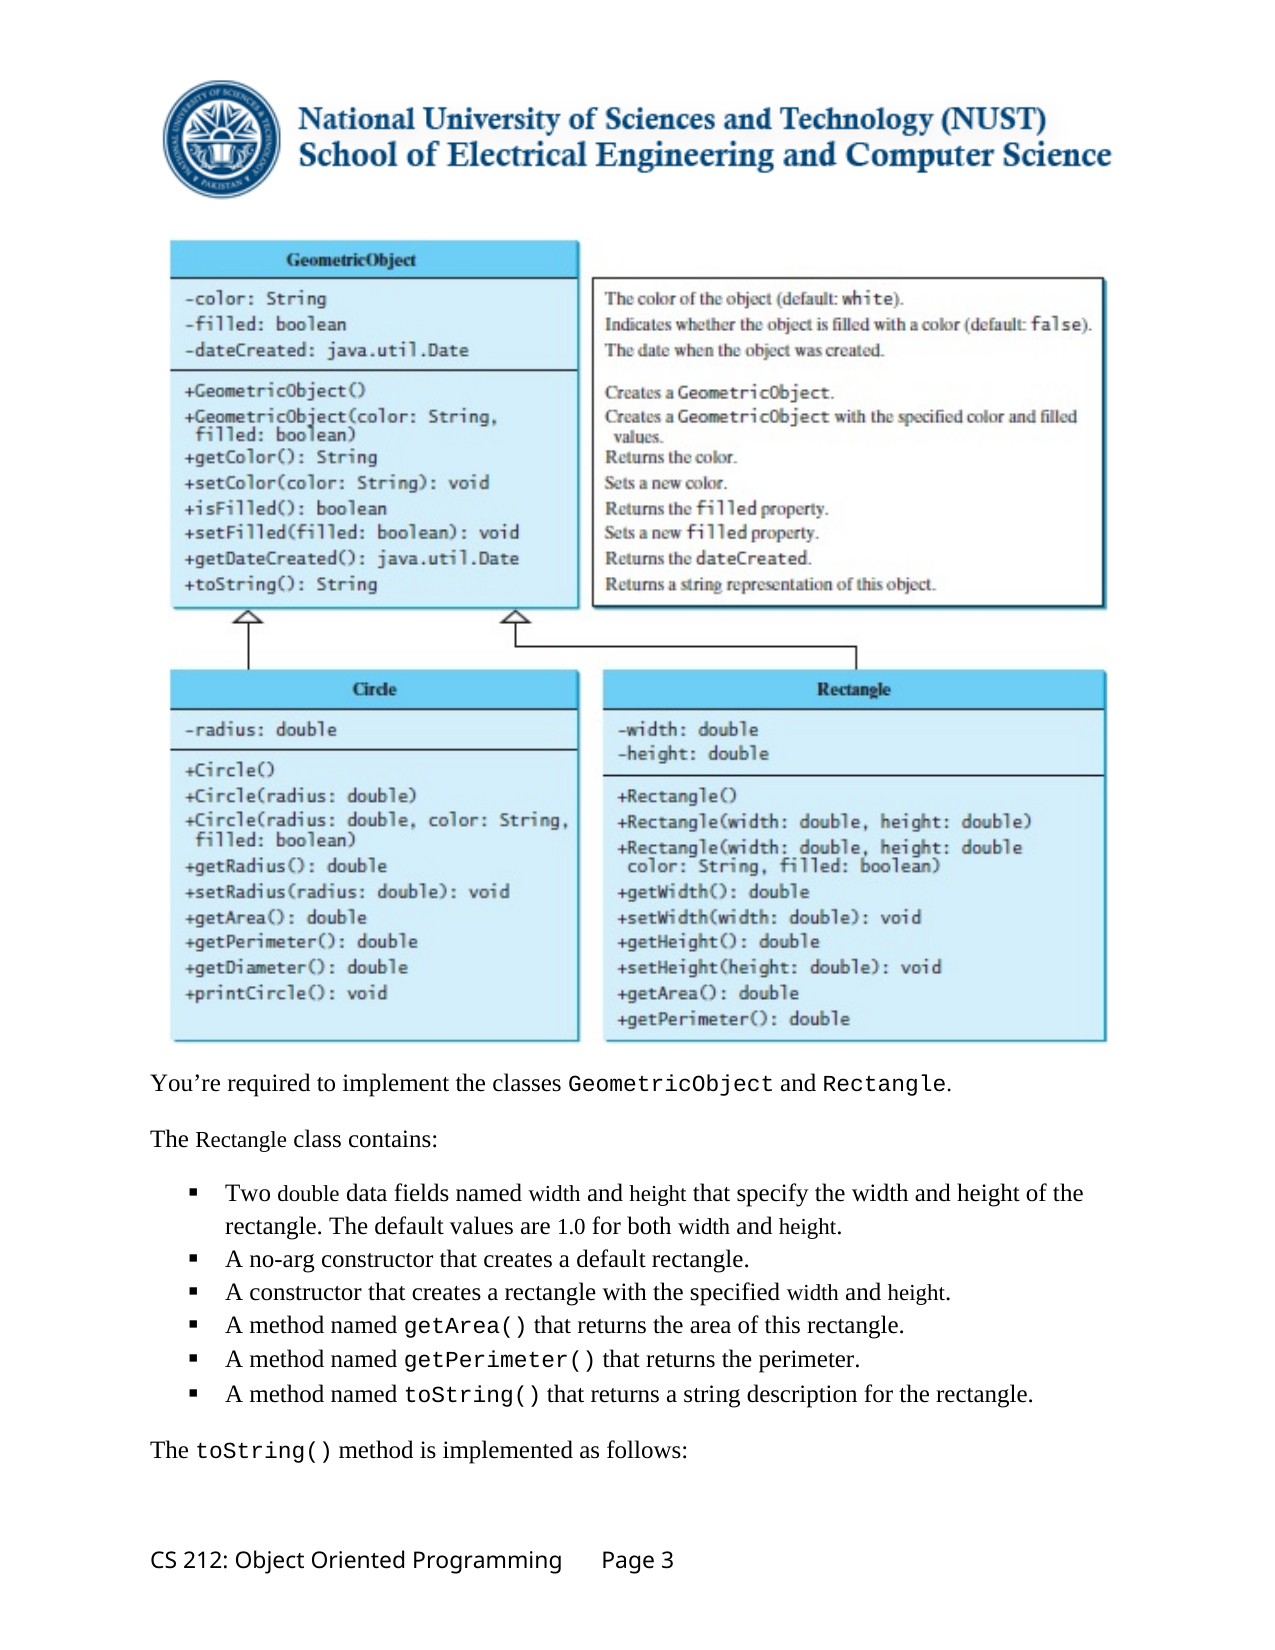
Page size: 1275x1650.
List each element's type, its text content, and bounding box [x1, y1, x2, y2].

list A method named getPerimeter() that returns the perimeter. [187, 1344, 1125, 1375]
list A method named toString() that returns a string description for the rectangle. [187, 1379, 1125, 1409]
text You’re required to implement the classes GeometricObject and Rectangle. [150, 1068, 1125, 1099]
text The Rectangle class contains: [150, 1124, 1125, 1153]
list Two double data fields named width and height that specify the width and height of the rectangle. The default values are 1.0 for both width and height. [187, 1178, 1125, 1239]
picture [150, 75, 1125, 210]
picture [167, 237, 1108, 1044]
list A constructor that creates a rectangle with the specified width and height. [187, 1277, 1125, 1306]
text The toString() method is implemented as follows: [150, 1435, 1125, 1465]
list A method named getArea() that returns the area of this rectangle. [187, 1310, 1125, 1340]
list A no-arg constructor that creates a default rectangle. [187, 1244, 1125, 1273]
